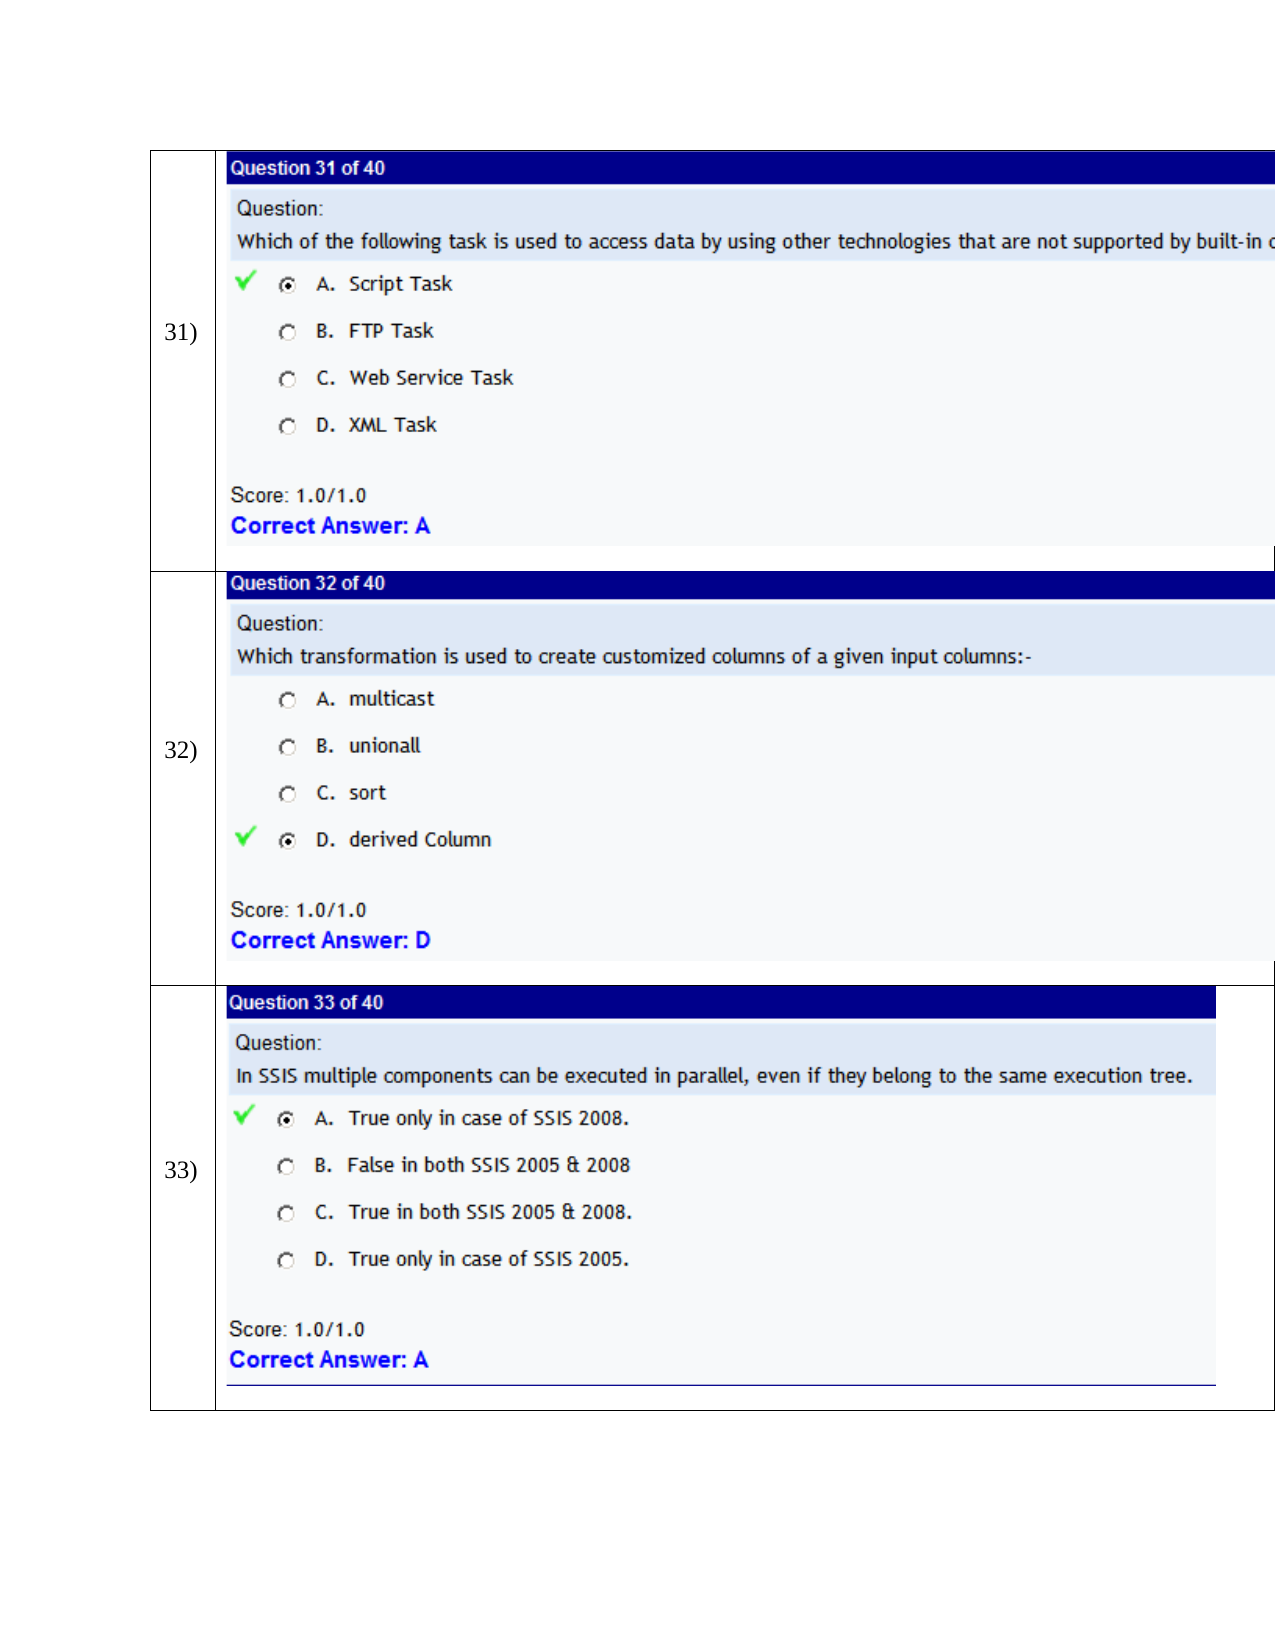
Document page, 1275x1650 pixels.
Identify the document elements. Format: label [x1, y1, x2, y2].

table_cell [216, 986, 1274, 1410]
table_cell [216, 572, 1274, 985]
table_cell [151, 986, 215, 1410]
picture [226, 986, 1216, 1386]
picture [226, 571, 1275, 961]
picture [226, 151, 1275, 546]
table_cell [151, 151, 215, 571]
table_cell [151, 572, 215, 985]
table_cell [216, 151, 1274, 571]
